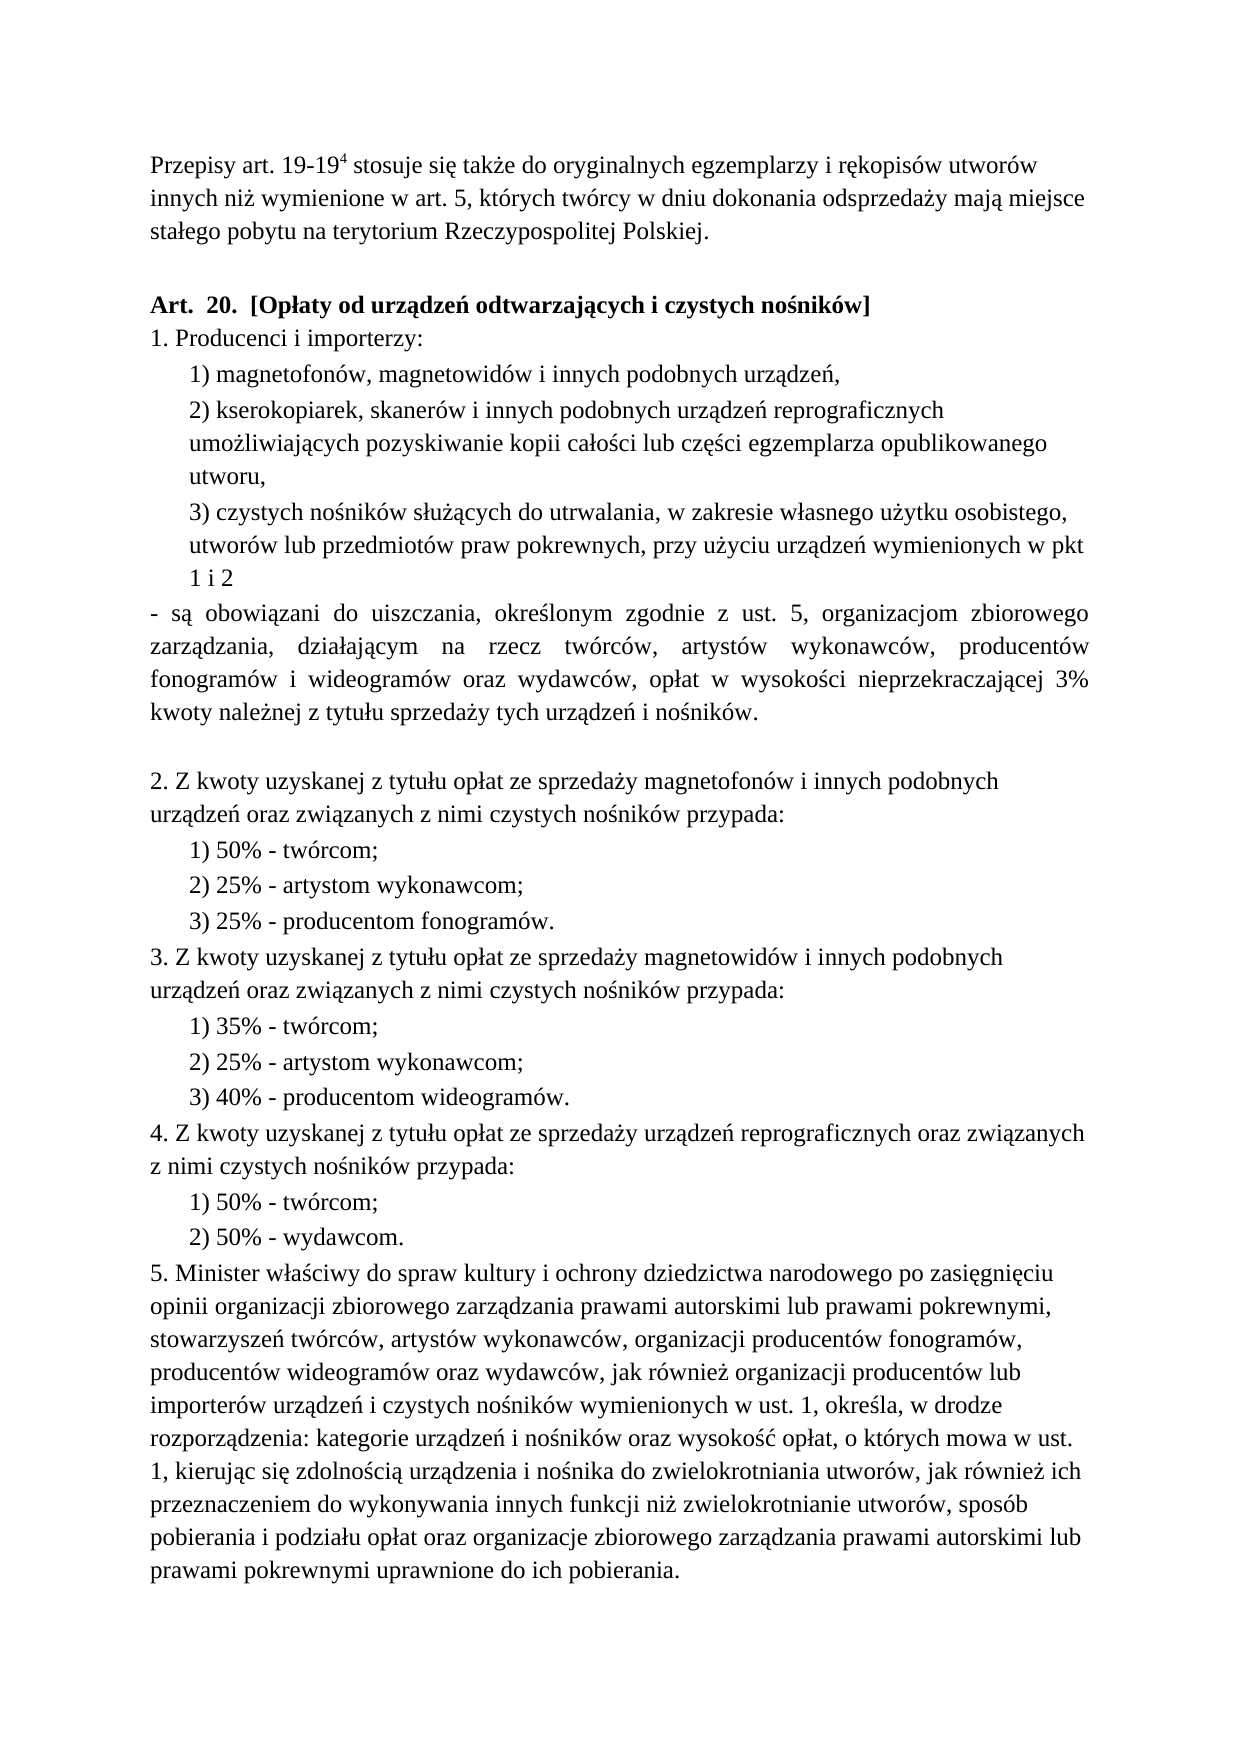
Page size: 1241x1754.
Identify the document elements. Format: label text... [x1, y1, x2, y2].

text 5. Minister właściwy do spraw kultury i ochrony dziedzictwa narodowego po zasięgnięciu opinii organizacji zbiorowego zarządzania prawami autorskimi lub prawami pokrewnymi, stowarzyszeń twórców, artystów wykonawców, organizacji producentów fonogramów, producentów wideogramów oraz wydawców, jak również organizacji producentów lub importerów urządzeń i czystych nośników wymienionych w ust. 1, określa, w drodze rozporządzenia: kategorie urządzeń i nośników oraz wysokość opłat, o których mowa w ust. 1, kierując się zdolnością urządzenia i nośnika do zwielokrotniania utworów, jak również ich przeznaczeniem do wykonywania innych funkcji niż zwielokrotnianie utworów, sposób pobierania i podziału opłat oraz organizacje zbiorowego zarządzania prawami autorskimi lub prawami pokrewnymi uprawnione do ich pobierania. [150, 1258, 1090, 1584]
text 3) 40% - producentom wideogramów. [189, 1082, 1090, 1111]
text 1) magnetofonów, magnetowidów i innych podobnych urządzeń, [189, 359, 1090, 388]
text 1) 50% - twórcom; [189, 1187, 1090, 1216]
text 2) 50% - wydawcom. [189, 1222, 1090, 1251]
text 3) 25% - producentom fonogramów. [189, 906, 1090, 935]
text Art. 20. [Opłaty od urządzeń odtwarzających i czystych nośników] [150, 290, 1090, 319]
text 2. Z kwoty uzyskanej z tytułu opłat ze sprzedaży magnetofonów i innych podobnych urządzeń oraz związanych z nimi czystych nośników przypada: [150, 766, 1090, 828]
text 3) czystych nośników służących do utrwalania, w zakresie własnego użytku osobistego, utworów lub przedmiotów praw pokrewnych, przy użyciu urządzeń wymienionych w pkt 1 i 2 [189, 497, 1090, 591]
text 2) 25% - artystom wykonawcom; [189, 1047, 1090, 1075]
text 1) 35% - twórcom; [189, 1011, 1090, 1039]
text 1) 50% - twórcom; [189, 835, 1090, 864]
text 2) kserokopiarek, skanerów i innych podobnych urządzeń reprograficznych umożliwiających pozyskiwanie kopii całości lub części egzemplarza opublikowanego utworu, [189, 395, 1090, 490]
text 3. Z kwoty uzyskanej z tytułu opłat ze sprzedaży magnetowidów i innych podobnych urządzeń oraz związanych z nimi czystych nośników przypada: [150, 942, 1090, 1004]
text Przepisy art. 19-194 stosuje się także do oryginalnych egzemplarzy i rękopisów utworów innych niż wymienione w art. 5, których twórcy w dniu dokonania odsprzedaży mają miejsce stałego pobytu na terytorium Rzeczypospolitej Polskiej. [150, 150, 1090, 245]
text 2) 25% - artystom wykonawcom; [189, 871, 1090, 899]
text - są obowiązani do uiszczania, określonym zgodnie z ust. 5, organizacjom zbiorowego zarządzania, działającym na rzecz twórców, artystów wykonawców, producentów fonogramów i wideogramów oraz wydawców, opłat w wysokości nieprzekraczającej 3% kwoty należnej z tytułu sprzedaży tych urządzeń i nośników. [150, 598, 1090, 726]
text 4. Z kwoty uzyskanej z tytułu opłat ze sprzedaży urządzeń reprograficznych oraz związanych z nimi czystych nośników przypada: [150, 1118, 1090, 1180]
text 1. Producenci i importerzy: [150, 323, 1090, 352]
